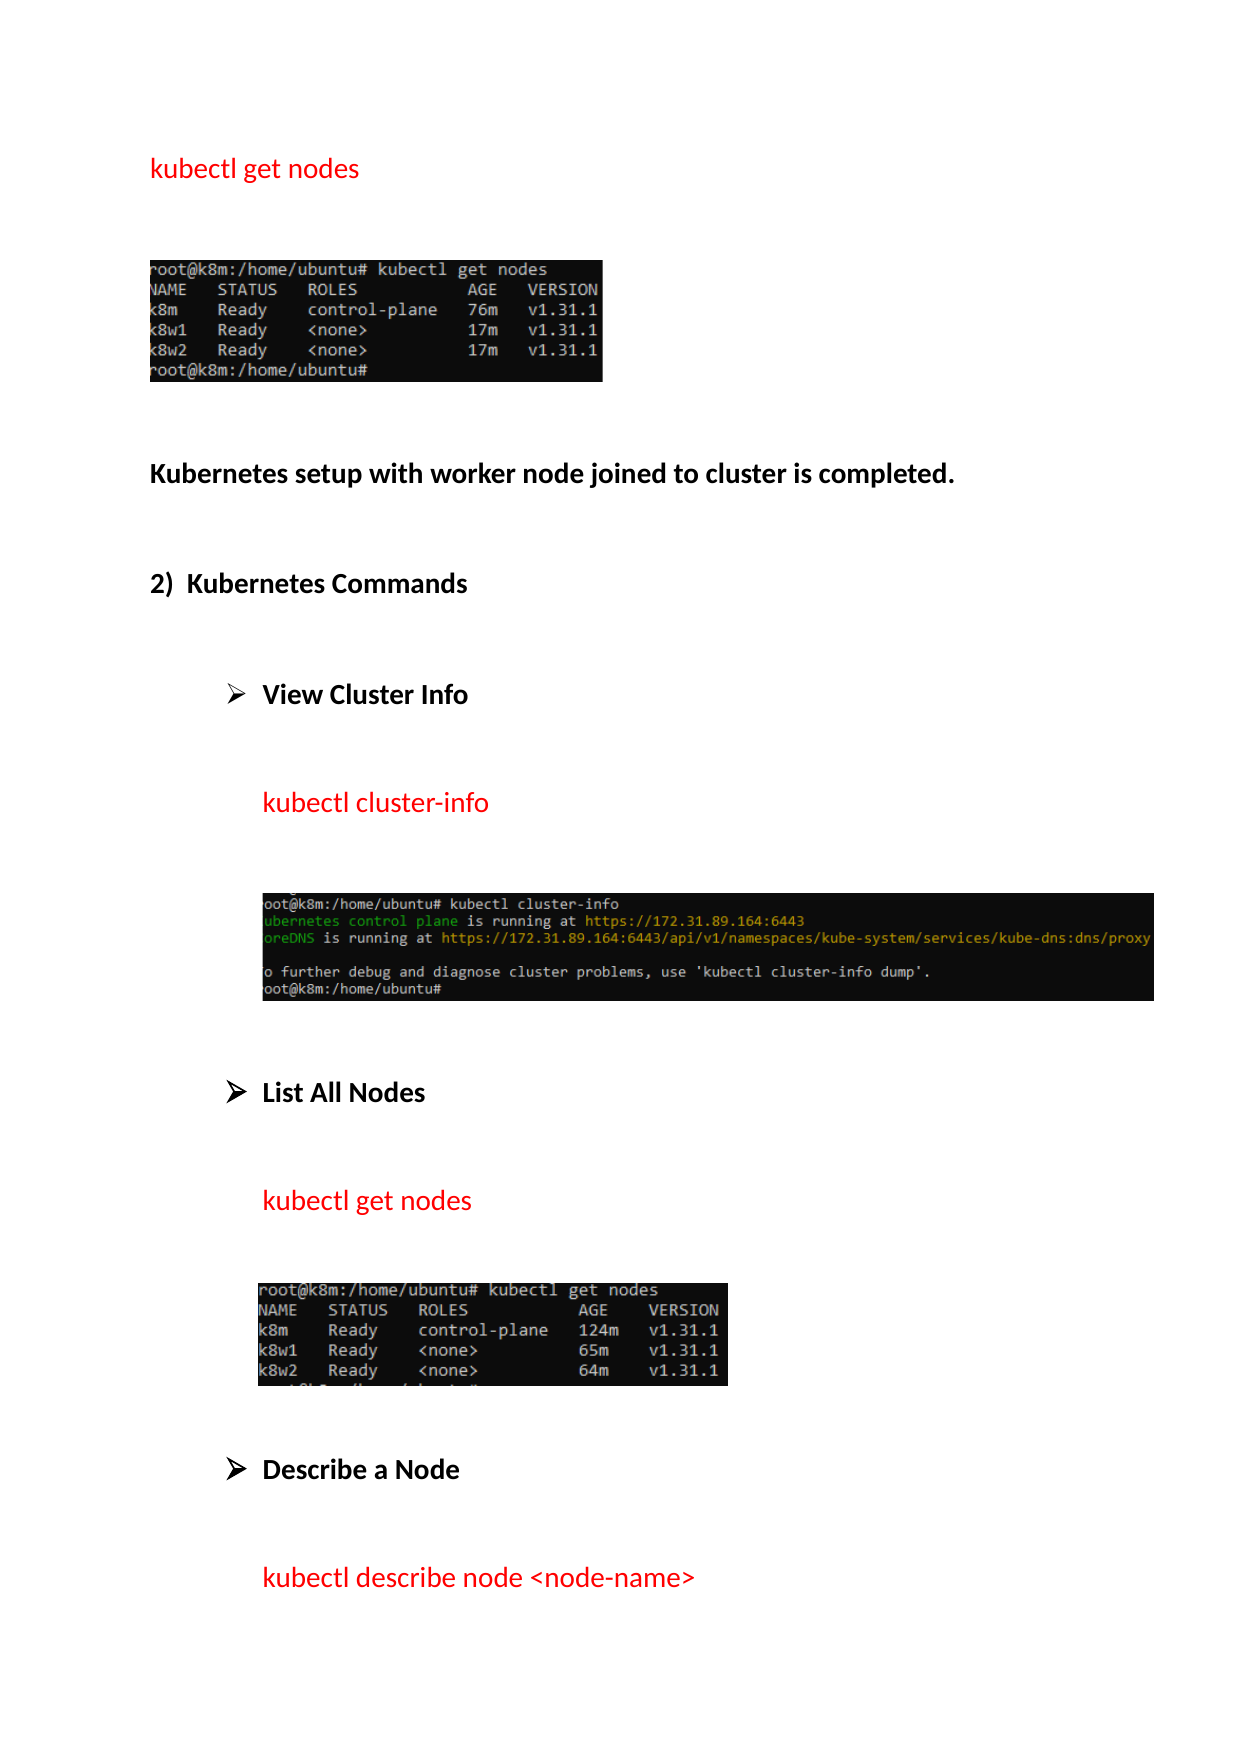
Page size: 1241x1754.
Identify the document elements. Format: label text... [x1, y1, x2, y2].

text kubectl get nodes [187, 1182, 1090, 1218]
text 2) Kubernetes Commands [150, 566, 1090, 601]
picture [262, 893, 1154, 1001]
text kubectl cluster-info [262, 784, 1090, 820]
text kubectl describe node <node-name> [262, 1559, 1090, 1595]
picture [150, 260, 603, 382]
list View Cluster Info [225, 676, 1090, 711]
text Kubernetes setup with worker node joined to cluster is completed. [150, 455, 1090, 491]
list List All Nodes [225, 1074, 1090, 1109]
picture [258, 1283, 728, 1386]
list Describe a Node [225, 1451, 1090, 1486]
text kubectl get nodes [150, 150, 1090, 186]
